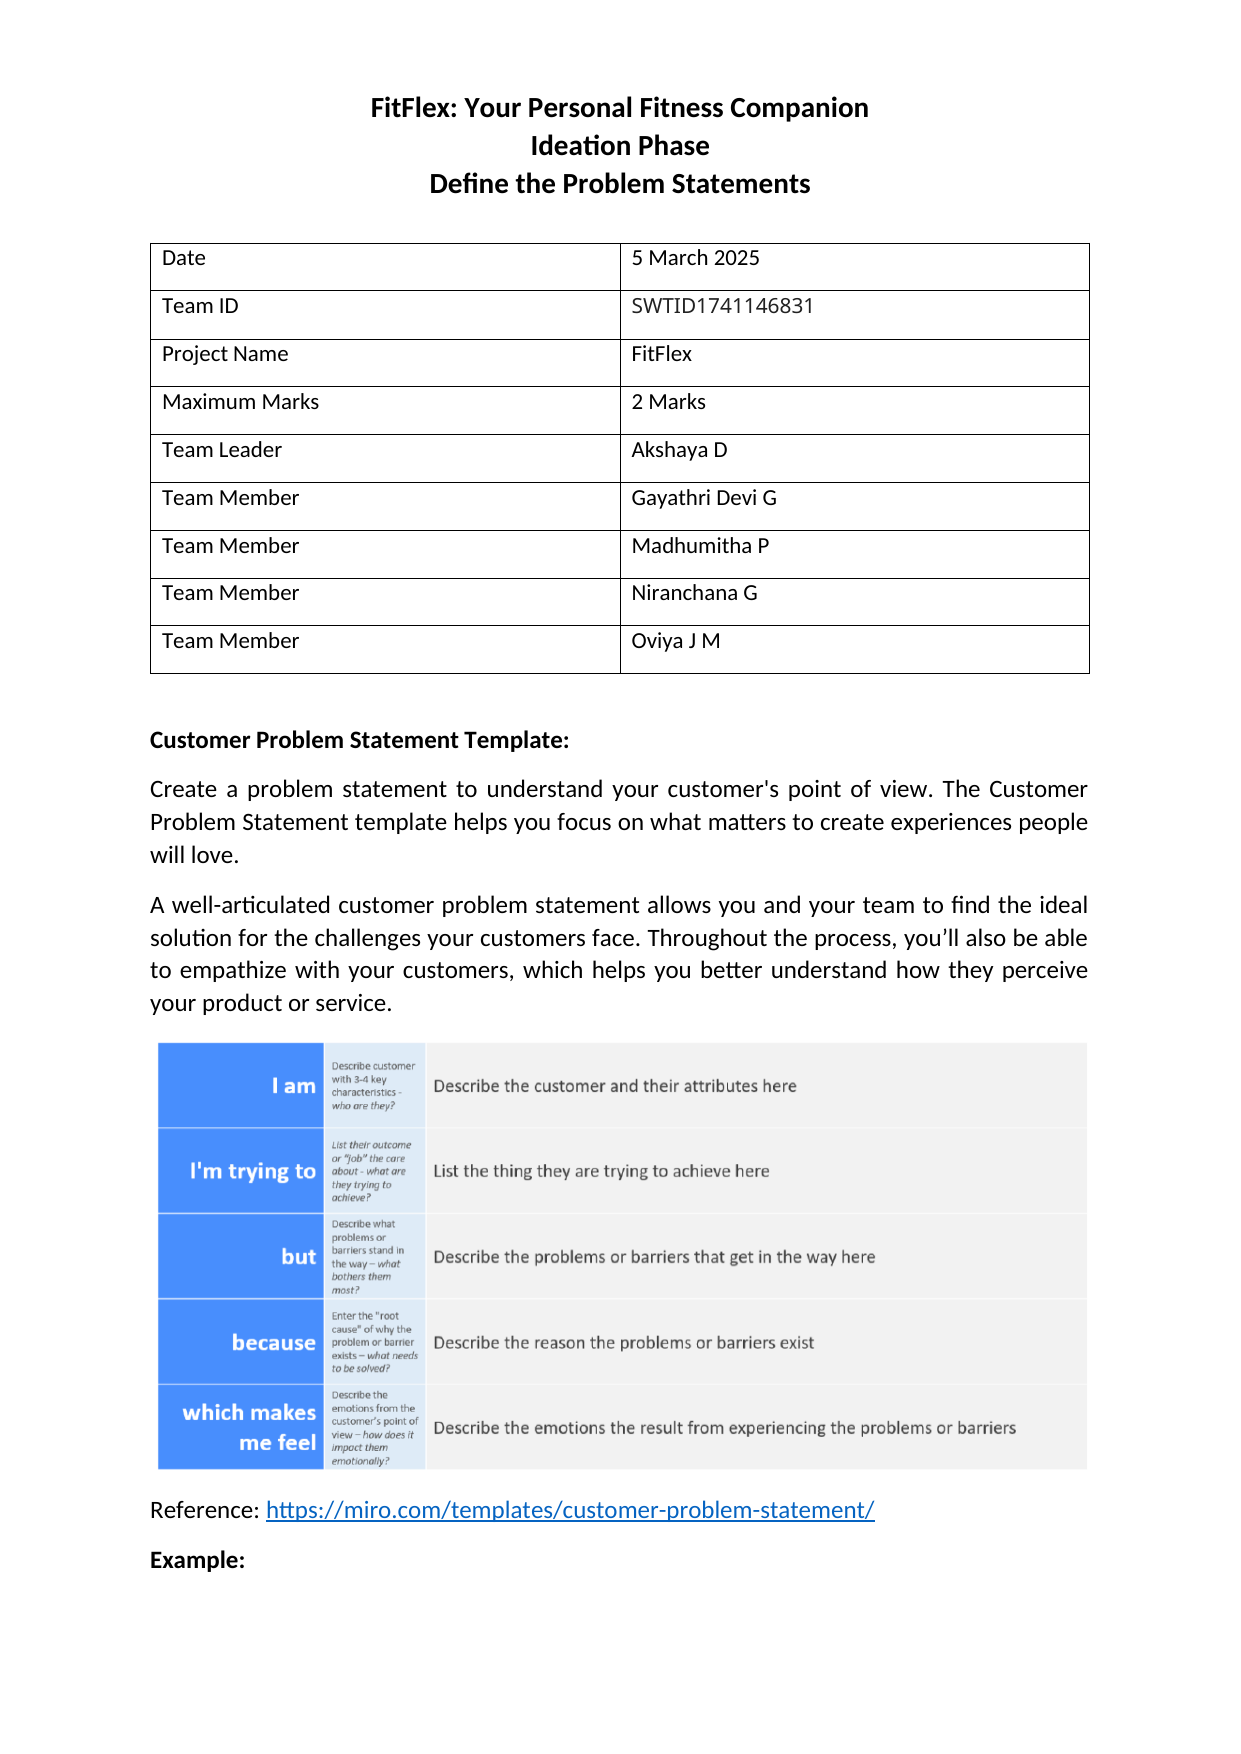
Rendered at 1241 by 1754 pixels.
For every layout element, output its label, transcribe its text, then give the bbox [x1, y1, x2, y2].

table_header 5 March 2025 [621, 244, 1089, 290]
table_cell Team ID [151, 291, 620, 338]
table_cell Maximum Marks [151, 387, 620, 434]
table_cell Team Leader [151, 435, 620, 482]
table_cell SWTID1741146831 [621, 291, 1089, 338]
text A well-articulated customer problem statement allows you and your team to find the ideal solution for the challenges your customers face. Throughout the process, you’ll also be able to empathize with your customers, which helps you better understand how they perceive your product or service. [150, 889, 1090, 1018]
text Define the Problem Statements [150, 166, 1090, 201]
table_cell Gayathri Devi G [621, 483, 1089, 530]
picture [150, 1037, 1091, 1476]
table_cell Team Member [151, 579, 620, 625]
table_cell Team Member [151, 626, 620, 673]
text Customer Problem Statement Template: [150, 724, 1090, 754]
text FitFlex: Your Personal Fitness Companion [150, 89, 1090, 124]
table_cell Project Name [151, 340, 620, 386]
text Example: [150, 1544, 1090, 1574]
text Ideation Phase [150, 127, 1090, 163]
table_cell Team Member [151, 531, 620, 577]
table_cell Madhumitha P [621, 531, 1089, 577]
table_cell Team Member [151, 483, 620, 530]
table_cell FitFlex [621, 340, 1089, 386]
table_cell 2 Marks [621, 387, 1089, 434]
table_cell Akshaya D [621, 435, 1089, 482]
text Reference: https://miro.com/templates/customer-problem-statement/ [150, 1494, 1090, 1525]
text Create a problem statement to understand your customer's point of view. The Customer Problem Statement template helps you focus on what matters to create experiences people will love. [150, 773, 1090, 870]
table_cell Niranchana G [621, 579, 1089, 625]
table_cell Oviya J M [621, 626, 1089, 673]
table_header Date [151, 244, 620, 290]
